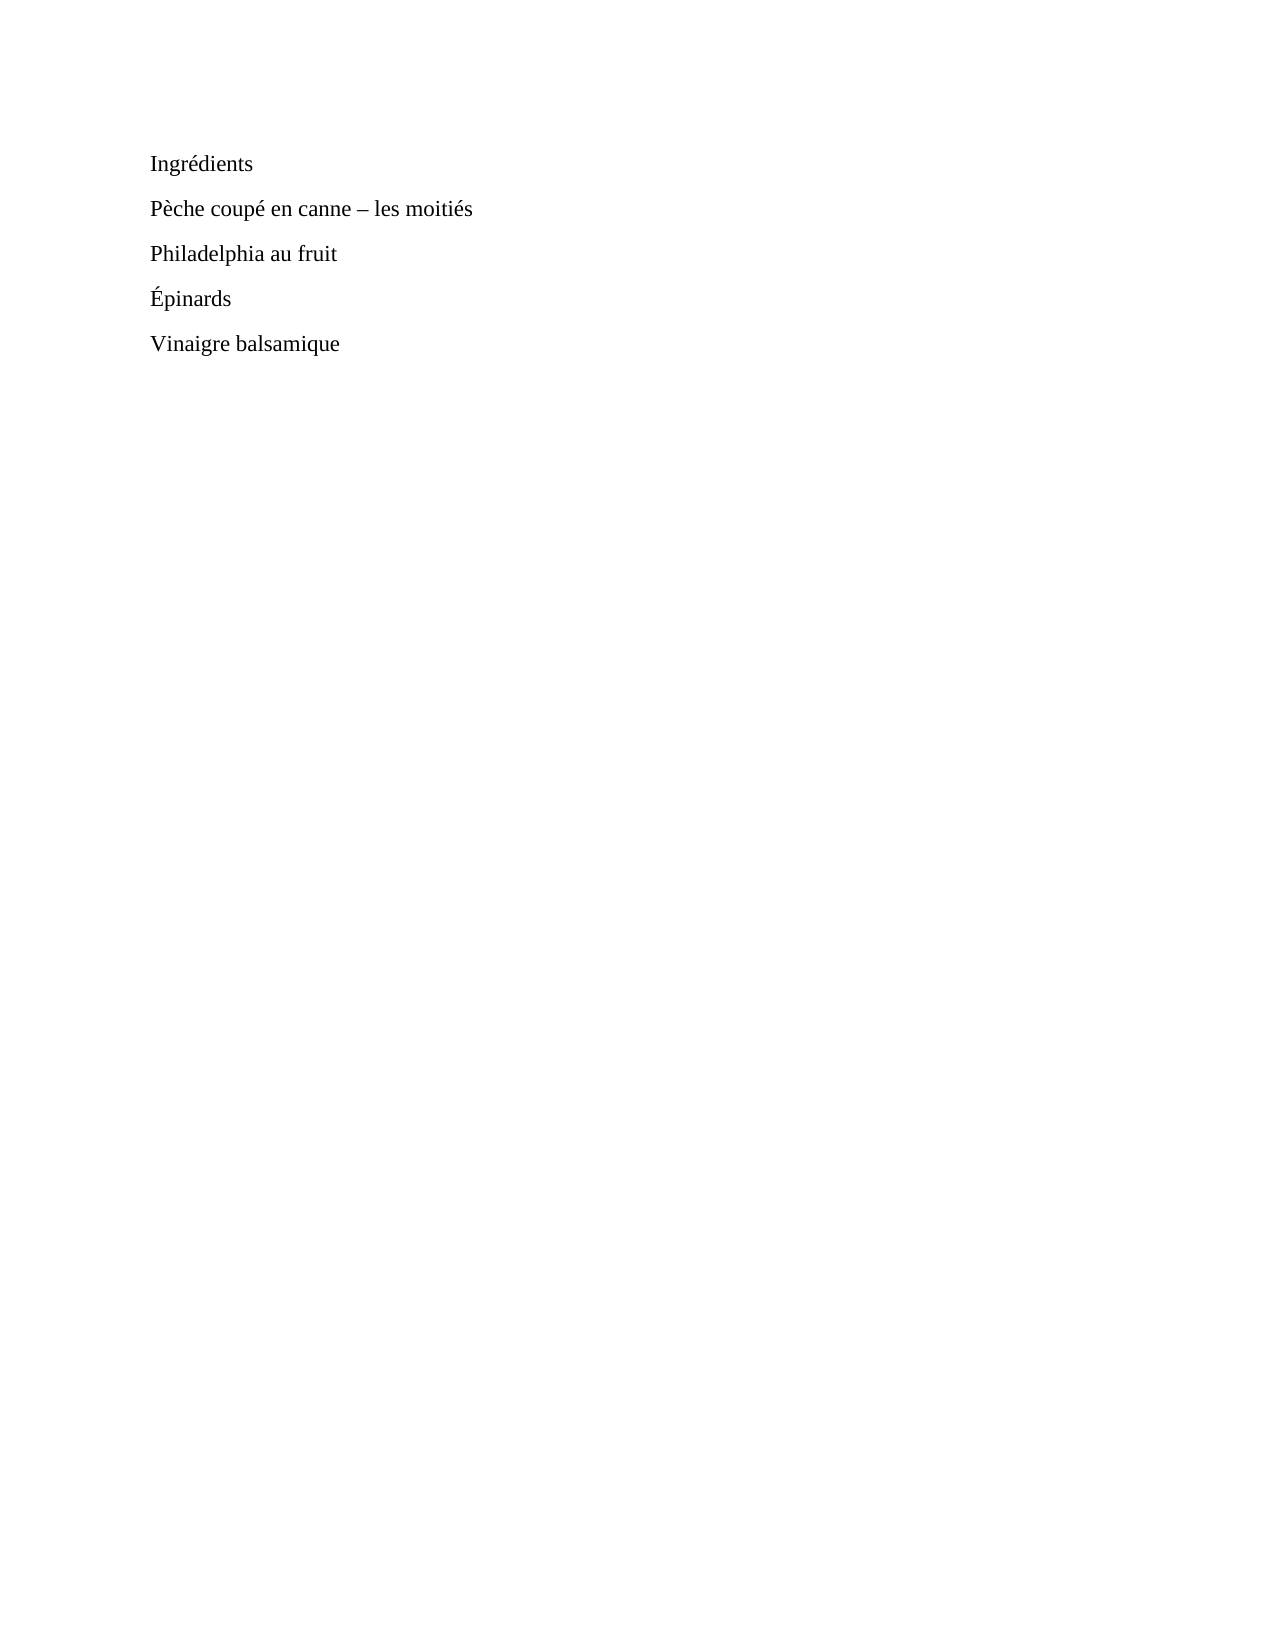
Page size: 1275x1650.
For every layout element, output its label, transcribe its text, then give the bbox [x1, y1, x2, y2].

text Philadelphia au fruit [150, 240, 1125, 267]
text Vinaigre balsamique [150, 330, 1125, 357]
text Épinards [150, 285, 1125, 312]
text Ingrédients [150, 150, 1125, 176]
text Pèche coupé en canne – les moitiés [150, 195, 1125, 221]
